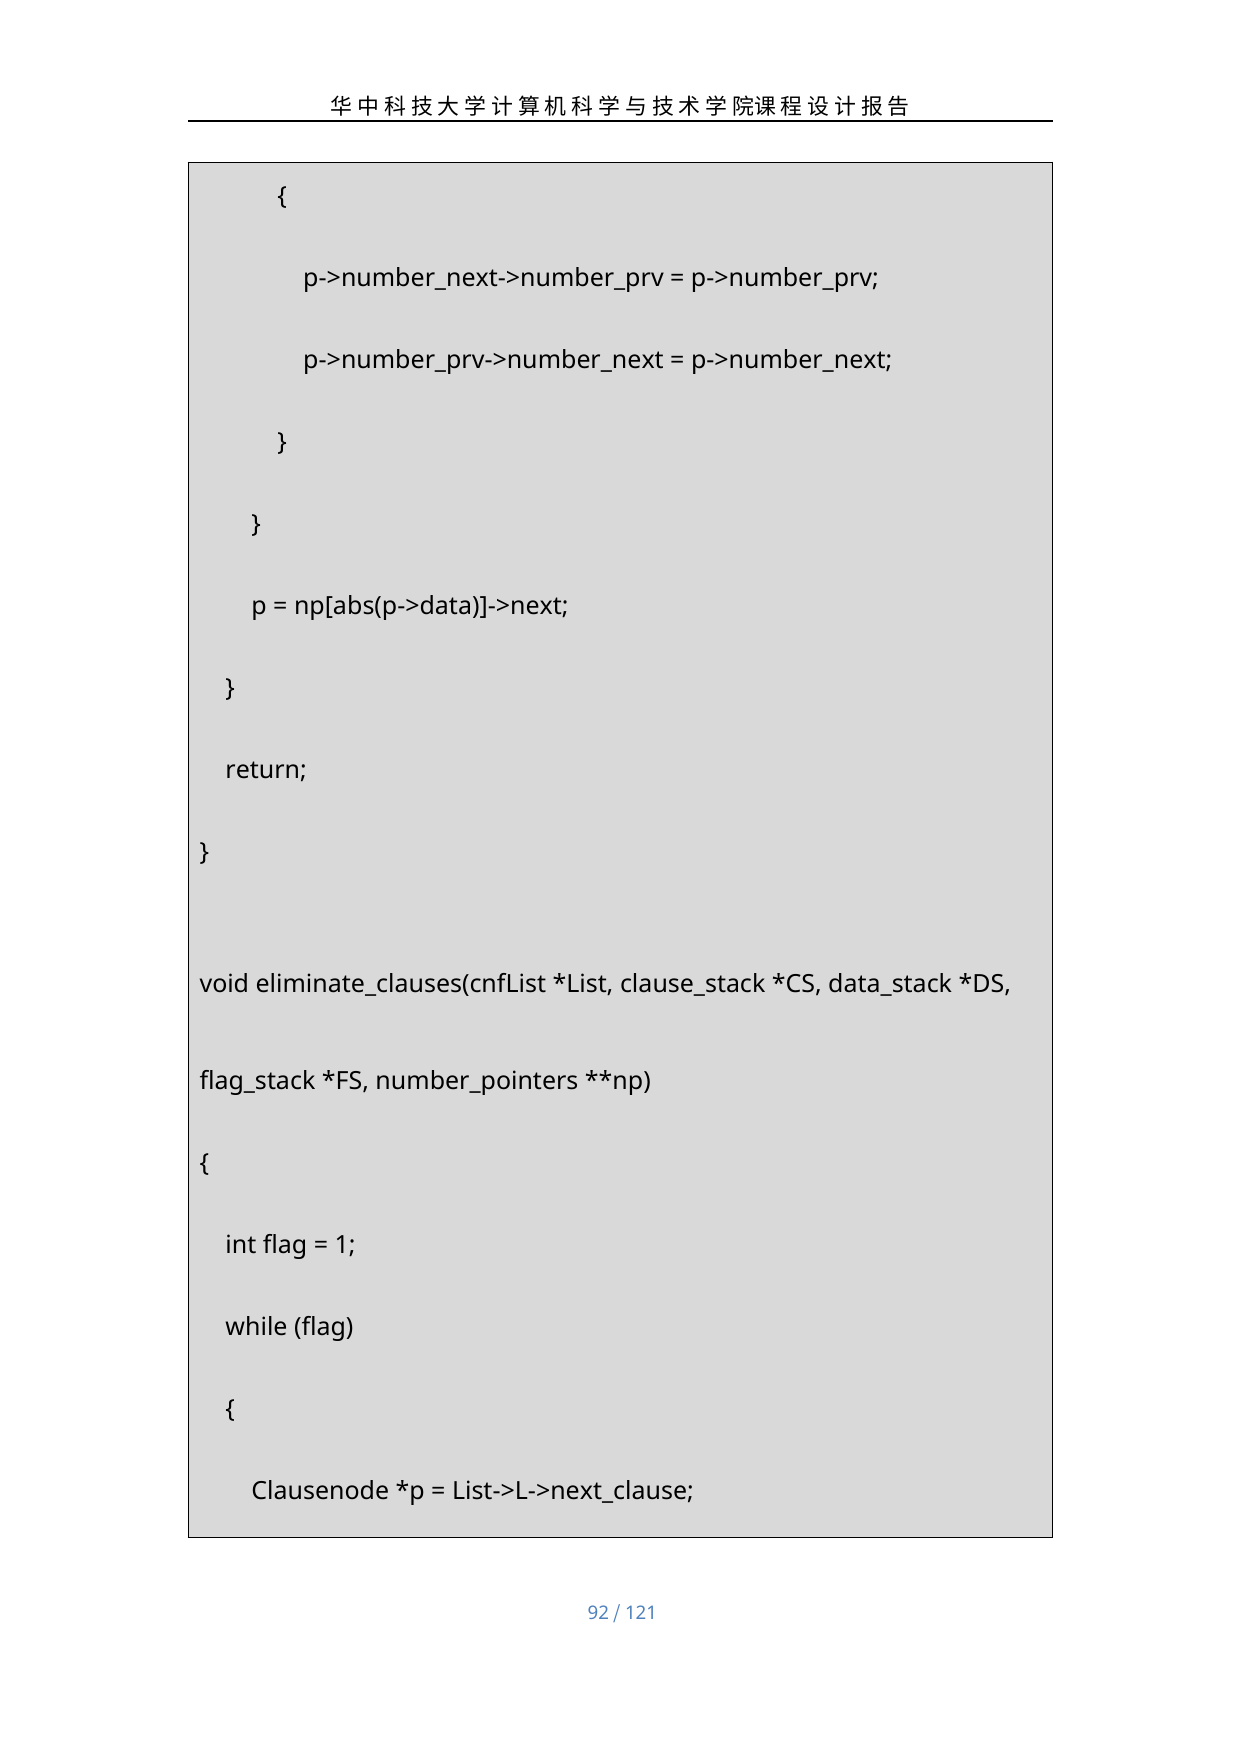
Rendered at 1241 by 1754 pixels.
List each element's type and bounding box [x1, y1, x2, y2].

table_header [189, 163, 1052, 1537]
